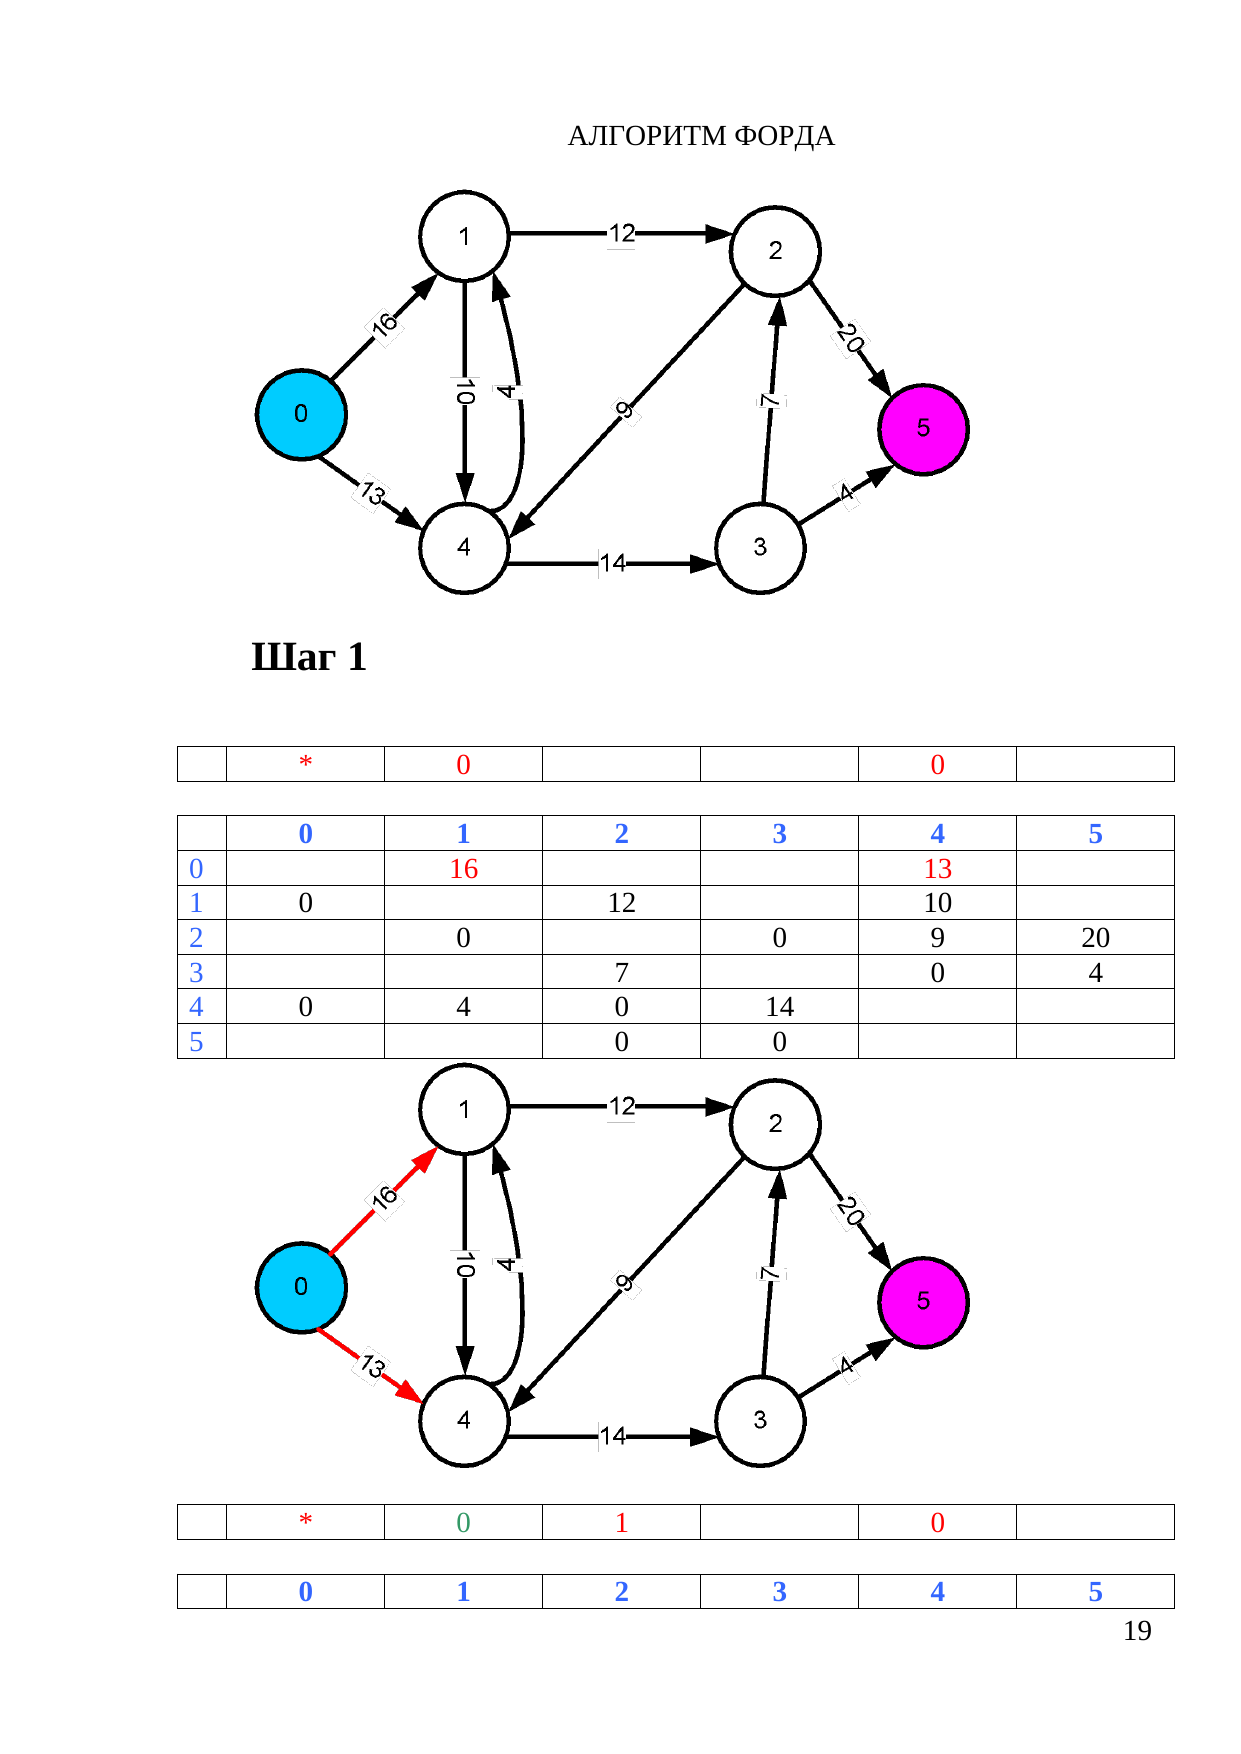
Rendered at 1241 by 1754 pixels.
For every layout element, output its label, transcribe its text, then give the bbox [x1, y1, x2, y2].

text Шаг 1 [177, 631, 1152, 679]
table_cell 10 [859, 886, 1016, 919]
table_cell [701, 955, 858, 988]
table_cell 12 [543, 886, 700, 919]
table_header 0 [859, 1505, 1016, 1539]
table_cell [701, 851, 858, 884]
table_header 0 [385, 1505, 542, 1539]
table_cell 4 [385, 989, 542, 1023]
table_header 4 [859, 1575, 1016, 1608]
table_cell 0 [227, 989, 384, 1023]
table_header 1 [385, 816, 542, 850]
table_header * [227, 1505, 384, 1539]
table_header [178, 1505, 226, 1539]
table_cell [859, 989, 1016, 1023]
table_header 0 [227, 816, 384, 850]
table_cell [227, 955, 384, 988]
table_cell 0 [227, 886, 384, 919]
table_cell [543, 851, 700, 884]
table_cell [1017, 851, 1174, 884]
table_header [1017, 747, 1174, 781]
table_cell 0 [543, 1024, 700, 1057]
table_header 0 [859, 747, 1016, 781]
table_header [543, 747, 700, 781]
table_cell 7 [543, 955, 700, 988]
table_cell [543, 920, 700, 954]
table_cell 4 [1017, 955, 1174, 988]
table_cell 0 [385, 920, 542, 954]
table_header 3 [701, 1575, 858, 1608]
table_header 1 [385, 1575, 542, 1608]
table_cell [227, 851, 384, 884]
table_cell 3 [178, 955, 226, 988]
text АЛГОРИТМ ФОРДА [177, 118, 1152, 152]
table_cell 0 [859, 955, 1016, 988]
table_cell [385, 886, 542, 919]
table_cell 2 [178, 920, 226, 954]
table_header 4 [859, 816, 1016, 850]
table_header 5 [1017, 816, 1174, 850]
table_cell 0 [178, 851, 226, 884]
table_header [178, 1575, 226, 1608]
table_header 0 [385, 747, 542, 781]
picture [251, 185, 974, 598]
table_header [701, 747, 858, 781]
table_header 2 [543, 816, 700, 850]
table_header [1017, 1505, 1174, 1539]
table_cell [227, 1024, 384, 1057]
table_cell [385, 1024, 542, 1057]
table_cell [385, 955, 542, 988]
table_cell 14 [701, 989, 858, 1023]
table_header 5 [1017, 1575, 1174, 1608]
table_cell 1 [178, 886, 226, 919]
table_cell 0 [543, 989, 700, 1023]
table_cell 0 [701, 920, 858, 954]
table_header 1 [543, 1505, 700, 1539]
table_header 0 [227, 1575, 384, 1608]
table_cell 9 [859, 920, 1016, 954]
table_cell 4 [178, 989, 226, 1023]
table_header [178, 816, 226, 850]
table_cell 13 [859, 851, 1016, 884]
picture [251, 1058, 974, 1471]
table_cell 16 [385, 851, 542, 884]
table_cell [1017, 1024, 1174, 1057]
table_header * [227, 747, 384, 781]
table_cell 0 [701, 1024, 858, 1057]
table_cell 5 [178, 1024, 226, 1057]
table_header 2 [543, 1575, 700, 1608]
table_cell [701, 886, 858, 919]
table_cell [1017, 886, 1174, 919]
table_cell [859, 1024, 1016, 1057]
table_header 3 [701, 816, 858, 850]
table_cell 20 [1017, 920, 1174, 954]
table_cell [1017, 989, 1174, 1023]
table_header [701, 1505, 858, 1539]
table_cell [227, 920, 384, 954]
table_header [178, 747, 226, 781]
